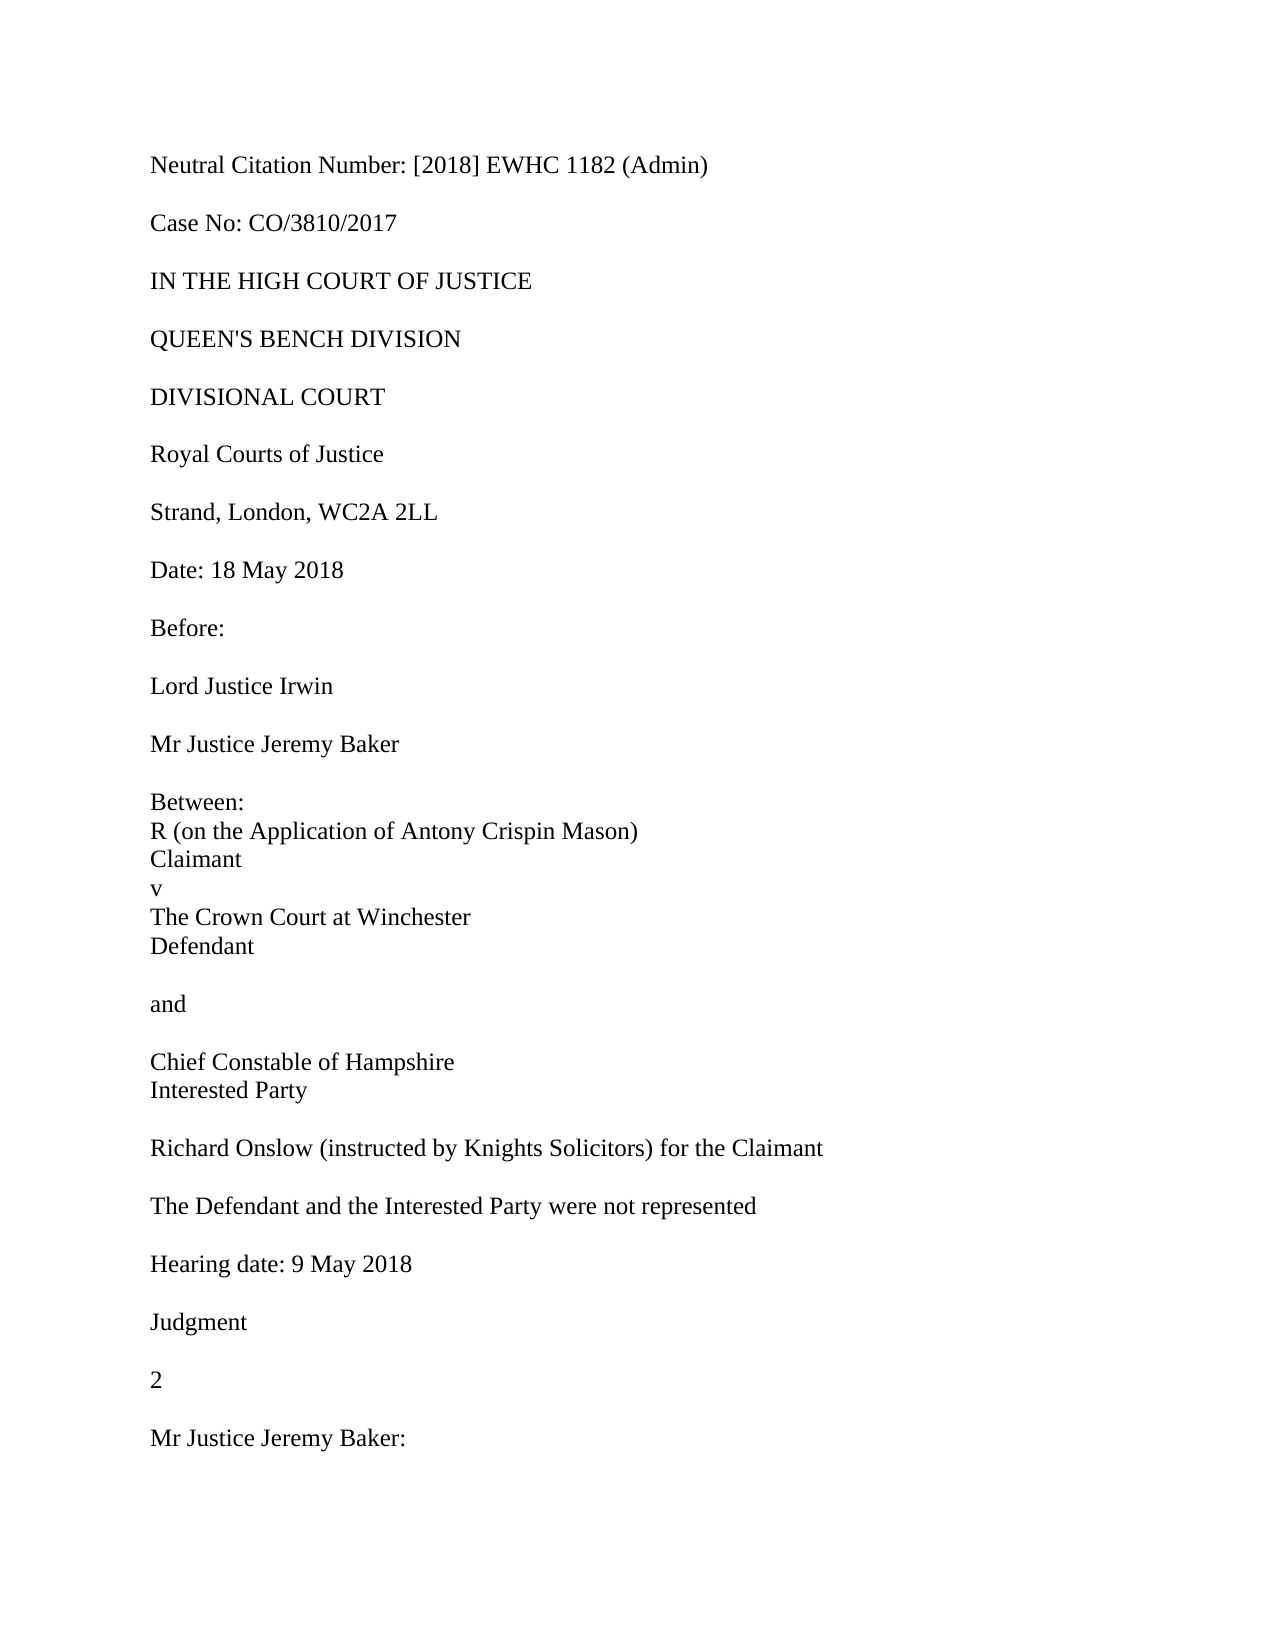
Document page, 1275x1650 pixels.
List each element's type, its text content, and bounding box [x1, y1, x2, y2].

text Between: [150, 787, 1125, 816]
text and [150, 989, 1125, 1017]
text Chief Constable of Hampshire [150, 1047, 1125, 1075]
text The Crown Court at Winchester [150, 902, 1125, 931]
text Mr Justice Jeremy Baker: [150, 1423, 1125, 1452]
text Hearing date: 9 May 2018 [150, 1249, 1125, 1278]
text Neutral Citation Number: [2018] EWHC 1182 (Admin) [150, 150, 1125, 179]
text Date: 18 May 2018 [150, 555, 1125, 584]
text Before: [150, 613, 1125, 642]
text Royal Courts of Justice [150, 439, 1125, 468]
text IN THE HIGH COURT OF JUSTICE [150, 266, 1125, 294]
text R (on the Application of Antony Crispin Mason) [150, 816, 1125, 844]
text Strand, London, WC2A 2LL [150, 497, 1125, 526]
text v [150, 873, 1125, 902]
text Judgment [150, 1307, 1125, 1336]
text Lord Justice Irwin [150, 671, 1125, 700]
text Richard Onslow (instructed by Knights Solicitors) for the Claimant [150, 1133, 1125, 1162]
text Interested Party [150, 1075, 1125, 1104]
text Claimant [150, 844, 1125, 873]
text The Defendant and the Interested Party were not represented [150, 1191, 1125, 1220]
text Defendant [150, 931, 1125, 959]
text Mr Justice Jeremy Baker [150, 729, 1125, 758]
text DIVISIONAL COURT [150, 382, 1125, 410]
text 2 [150, 1365, 1125, 1394]
text Case No: CO/3810/2017 [150, 208, 1125, 237]
text QUEEN'S BENCH DIVISION [150, 324, 1125, 352]
